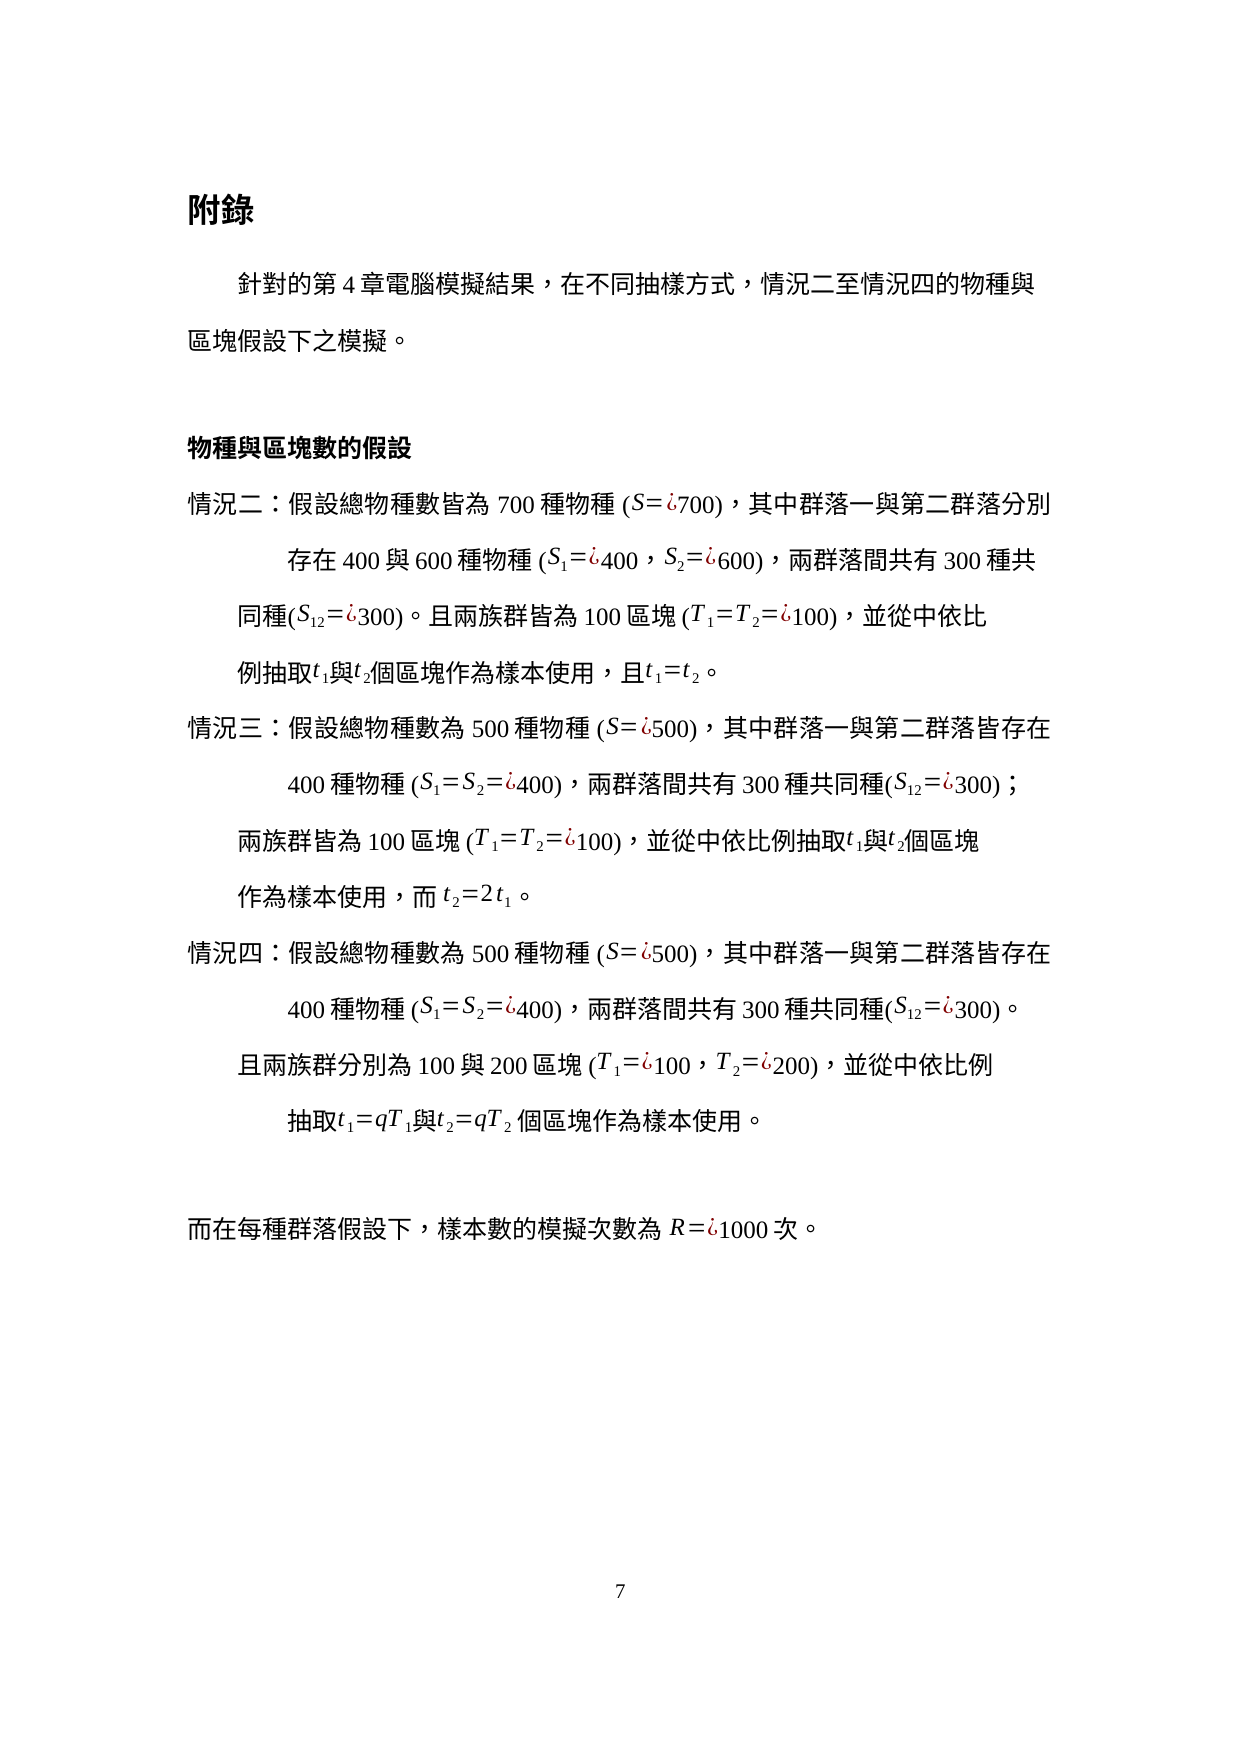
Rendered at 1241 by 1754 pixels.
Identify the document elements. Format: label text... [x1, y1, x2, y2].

text 針對的第4章電腦模擬結果，在不同抽樣方式，情況二至情況四的物種與區塊假設下之模擬。 [187, 264, 1053, 358]
text 情況四：假設總物種數為500種物種 (500)，其中群落一與第二群落皆存在 400種物種 (400)，兩群落間共有300種共同種(300)。 且兩族群分別為100與200區塊 (100，200)，並從中依比例 抽取與 個區塊作為樣本使用。 [187, 932, 1053, 1139]
text 而在每種群落假設下，樣本數的模擬次數為 1000次。 [187, 1209, 1053, 1246]
text 情況二：假設總物種數皆為700種物種 (700)，其中群落一與第二群落分別 存在400與600種物種 (400，600)，兩群落間共有300種共 同種(300)。且兩族群皆為100區塊 (100)，並從中依比 例抽取與個區塊作為樣本使用，且。 [187, 484, 1053, 690]
text 物種與區塊數的假設 [187, 428, 1053, 466]
text 情況三：假設總物種數為500種物種 (500)，其中群落一與第二群落皆存在 400種物種 (400)，兩群落間共有300種共同種(300)； 兩族群皆為100區塊 (100)，並從中依比例抽取與個區塊 作為樣本使用，而 。 [187, 708, 1053, 914]
subtitle 附錄 [187, 171, 1053, 246]
